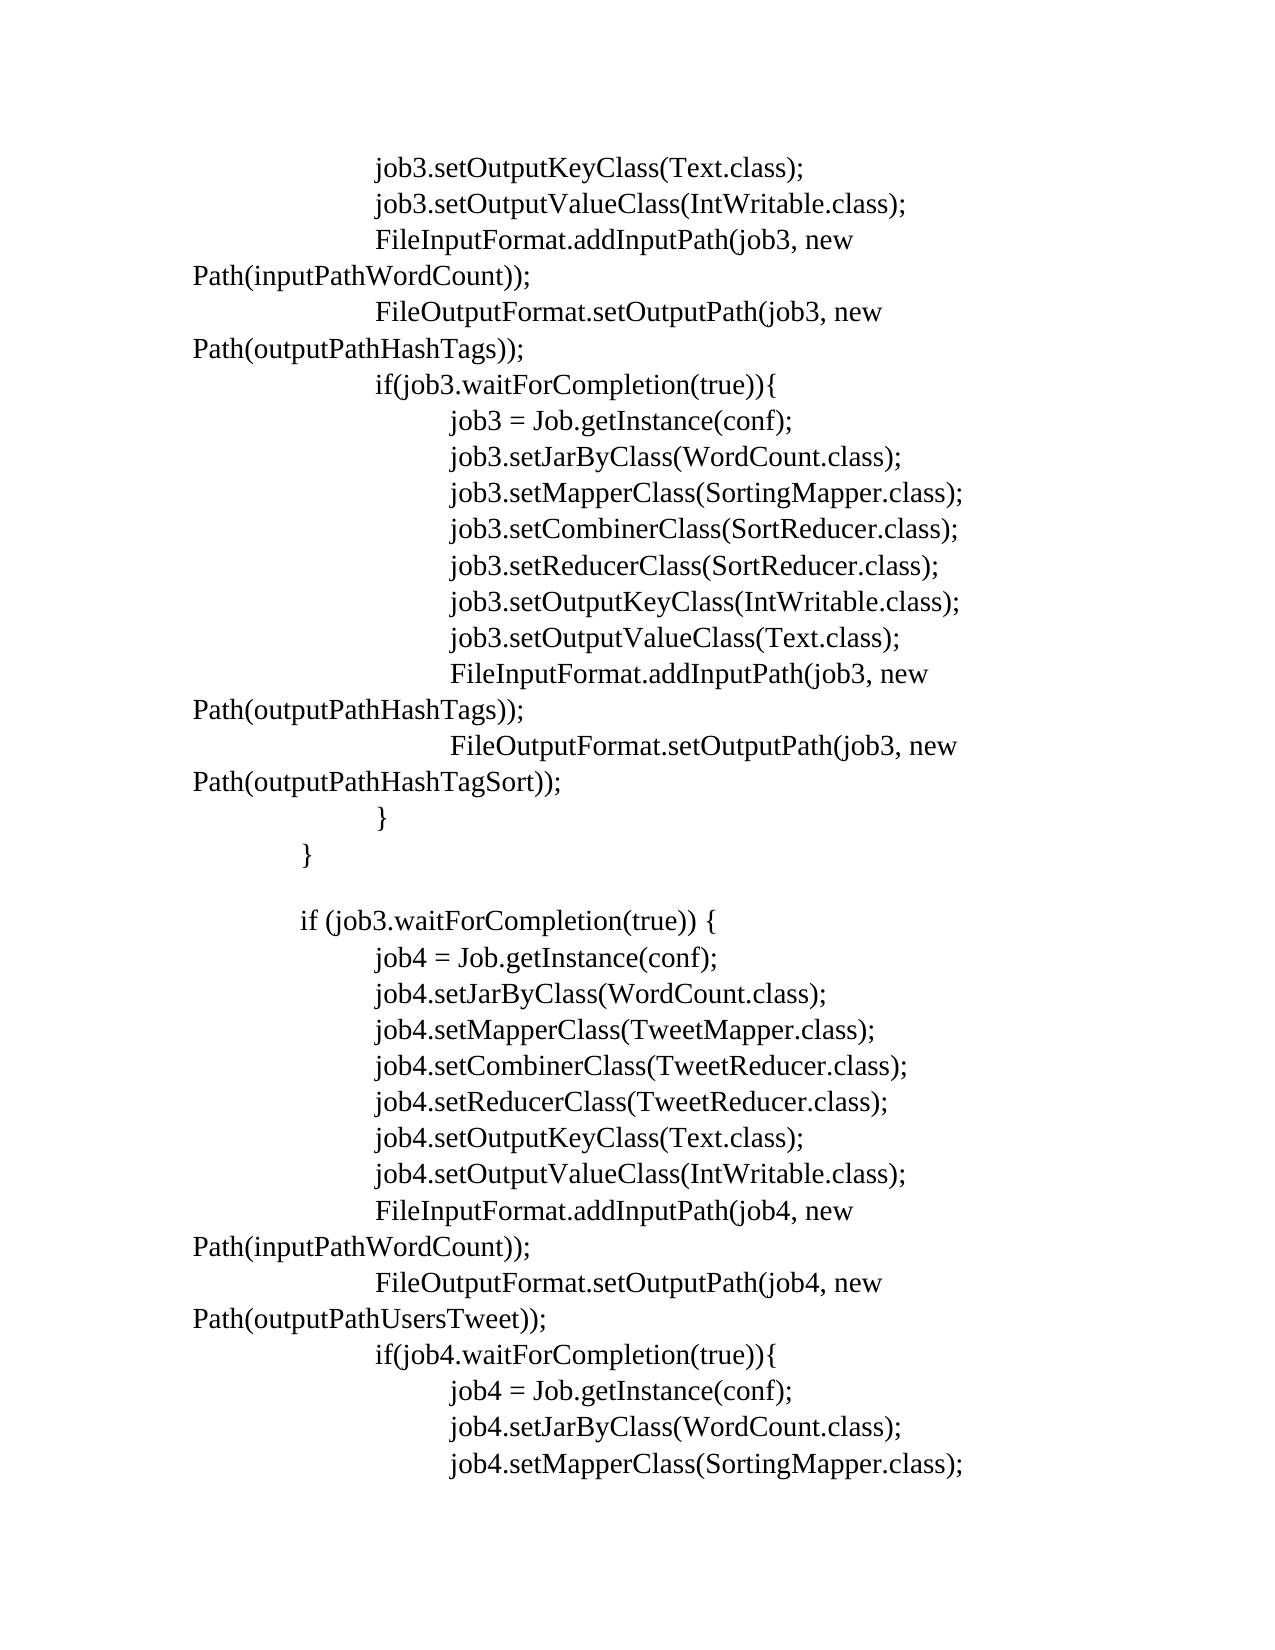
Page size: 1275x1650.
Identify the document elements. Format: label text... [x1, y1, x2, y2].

list FileOutputFormat.setOutputPath(job3, new Path(outputPathHashTags)); [192, 294, 1125, 364]
list job4.setOutputValueClass(IntWritable.class); [192, 1157, 1125, 1190]
list job4.setMapperClass(SortingMapper.class); [192, 1446, 1125, 1479]
list job4 = Job.getInstance(conf); [192, 940, 1125, 973]
list job3.setOutputKeyClass(Text.class); [192, 150, 1125, 183]
list job3 = Job.getInstance(conf); [192, 403, 1125, 437]
list job4.setJarByClass(WordCount.class); [192, 1409, 1125, 1443]
list } [192, 837, 1125, 870]
list job3.setReducerClass(SortReducer.class); [192, 548, 1125, 581]
list FileOutputFormat.setOutputPath(job4, new Path(outputPathUsersTweet)); [192, 1265, 1125, 1335]
list FileInputFormat.addInputPath(job4, new Path(inputPathWordCount)); [192, 1193, 1125, 1262]
list if(job3.waitForCompletion(true)){ [192, 367, 1125, 400]
list job3.setCombinerClass(SortReducer.class); [192, 511, 1125, 545]
list if(job4.waitForCompletion(true)){ [192, 1337, 1125, 1371]
list job3.setMapperClass(SortingMapper.class); [192, 475, 1125, 509]
list job3.setOutputKeyClass(IntWritable.class); [192, 584, 1125, 617]
list FileOutputFormat.setOutputPath(job3, new Path(outputPathHashTagSort)); [192, 728, 1125, 798]
list job3.setOutputValueClass(Text.class); [192, 620, 1125, 653]
list job4.setMapperClass(TweetMapper.class); [192, 1012, 1125, 1046]
list job4.setCombinerClass(TweetReducer.class); [192, 1048, 1125, 1082]
list job4.setOutputKeyClass(Text.class); [192, 1120, 1125, 1154]
list } [192, 801, 1125, 834]
list job4.setReducerClass(TweetReducer.class); [192, 1084, 1125, 1118]
list job4.setJarByClass(WordCount.class); [192, 976, 1125, 1009]
list if (job3.waitForCompletion(true)) { [192, 903, 1125, 937]
list job3.setJarByClass(WordCount.class); [192, 439, 1125, 473]
list FileInputFormat.addInputPath(job3, new Path(outputPathHashTags)); [192, 656, 1125, 726]
list FileInputFormat.addInputPath(job3, new Path(inputPathWordCount)); [192, 222, 1125, 292]
list job3.setOutputValueClass(IntWritable.class); [192, 186, 1125, 220]
list job4 = Job.getInstance(conf); [192, 1373, 1125, 1407]
